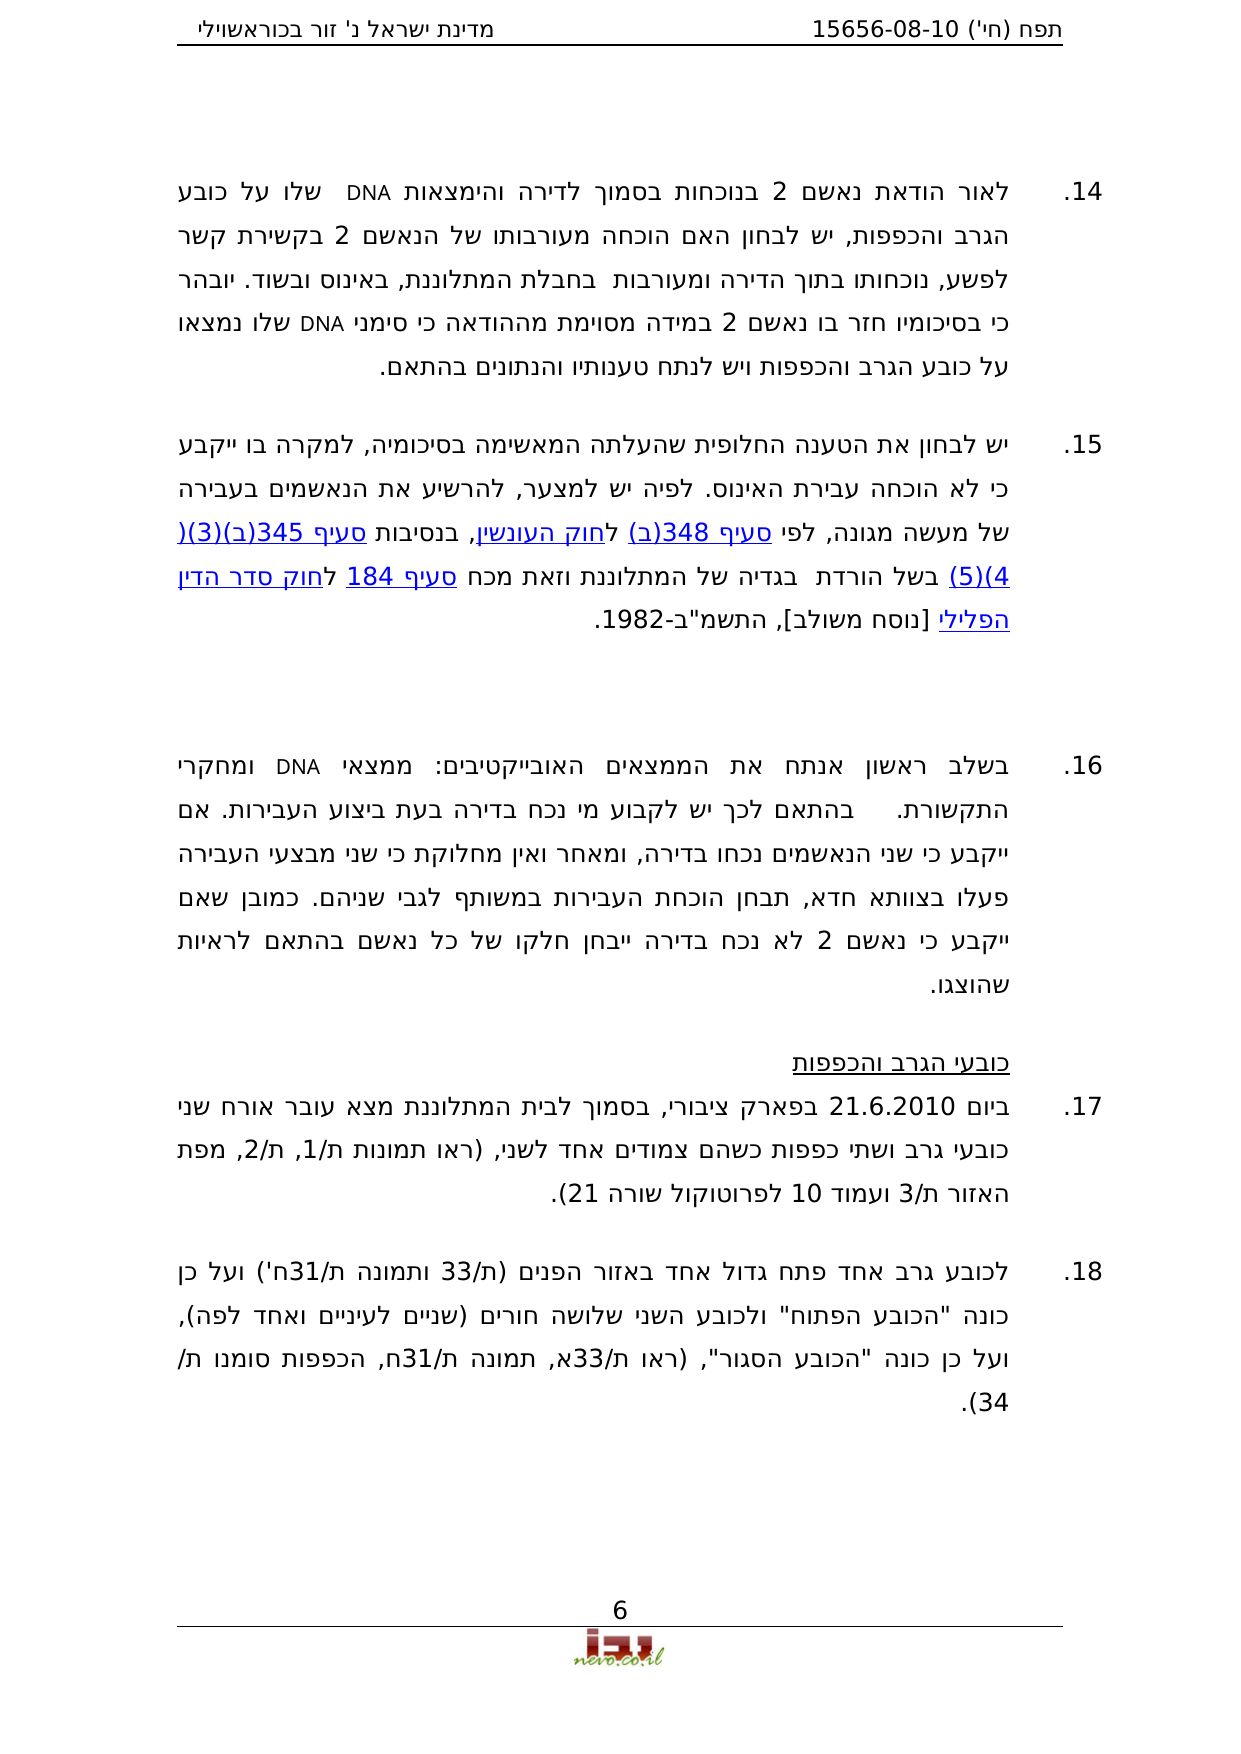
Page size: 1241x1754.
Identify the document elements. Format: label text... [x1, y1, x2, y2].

list לאור הודאת נאשם 2 בנוכחות בסמוך לדירה והימצאות DNA שלו על כובע הגרב והכפפות, יש לבחון האם הוכחה מעורבותו של הנאשם 2 בקשירת קשר לפשע, נוכחותו בתוך הדירה ומעורבות בחבלת המתלוננת, באינוס ובשוד. יובהר כי בסיכומיו חזר בו נאשם 2 במידה מסוימת מההודאה כי סימני DNA שלו נמצאו על כובע הגרב והכפפות ויש לנתח טענותיו והנתונים בהתאם. [177, 177, 1063, 382]
list לכובע גרב אחד פתח גדול אחד באזור הפנים (ת/33 ותמונה ת/31ח') ועל כן כונה "הכובע הפתוח" ולכובע השני שלושה חורים (שניים לעיניים ואחד לפה), ועל כן כונה "הכובע הסגור", (ראו ת/33א, תמונה ת/31ח, הכפפות סומנו ת/34). [177, 1257, 1063, 1418]
list ביום 21.6.2010 בפארק ציבורי, בסמוך לבית המתלוננת מצא עובר אורח שני כובעי גרב ושתי כפפות כשהם צמודים אחד לשני, (ראו תמונות ת/1, ת/2, מפת האזור ת/3 ועמוד 10 לפרוטוקול שורה 21). [177, 1092, 1063, 1208]
text כובעי הגרב והכפפות [177, 1048, 1063, 1077]
list יש לבחון את הטענה החלופית שהעלתה המאשימה בסיכומיה, למקרה בו ייקבע כי לא הוכחה עבירת האינוס. לפיה יש למצער, להרשיע את הנאשמים בעבירה של מעשה מגונה, לפי סעיף 348(ב) לחוק העונשין, בנסיבות סעיף 345(ב)(3)(4)(5) בשל הורדת בגדיה של המתלוננת וזאת מכח סעיף 184 לחוק סדר הדין הפלילי [נוסח משולב], התשמ"ב-1982. [177, 430, 1063, 634]
list בשלב ראשון אנתח את הממצאים האובייקטיבים: ממצאי DNA ומחקרי התקשורת. בהתאם לכך יש לקבוע מי נכח בדירה בעת ביצוע העבירות. אם ייקבע כי שני הנאשמים נכחו בדירה, ומאחר ואין מחלוקת כי שני מבצעי העבירה פעלו בצוותא חדא, תבחן הוכחת העבירות במשותף לגבי שניהם. כמובן שאם ייקבע כי נאשם 2 לא נכח בדירה ייבחן חלקו של כל נאשם בהתאם לראיות שהוצגו. [177, 751, 1063, 999]
picture [574, 1628, 666, 1667]
